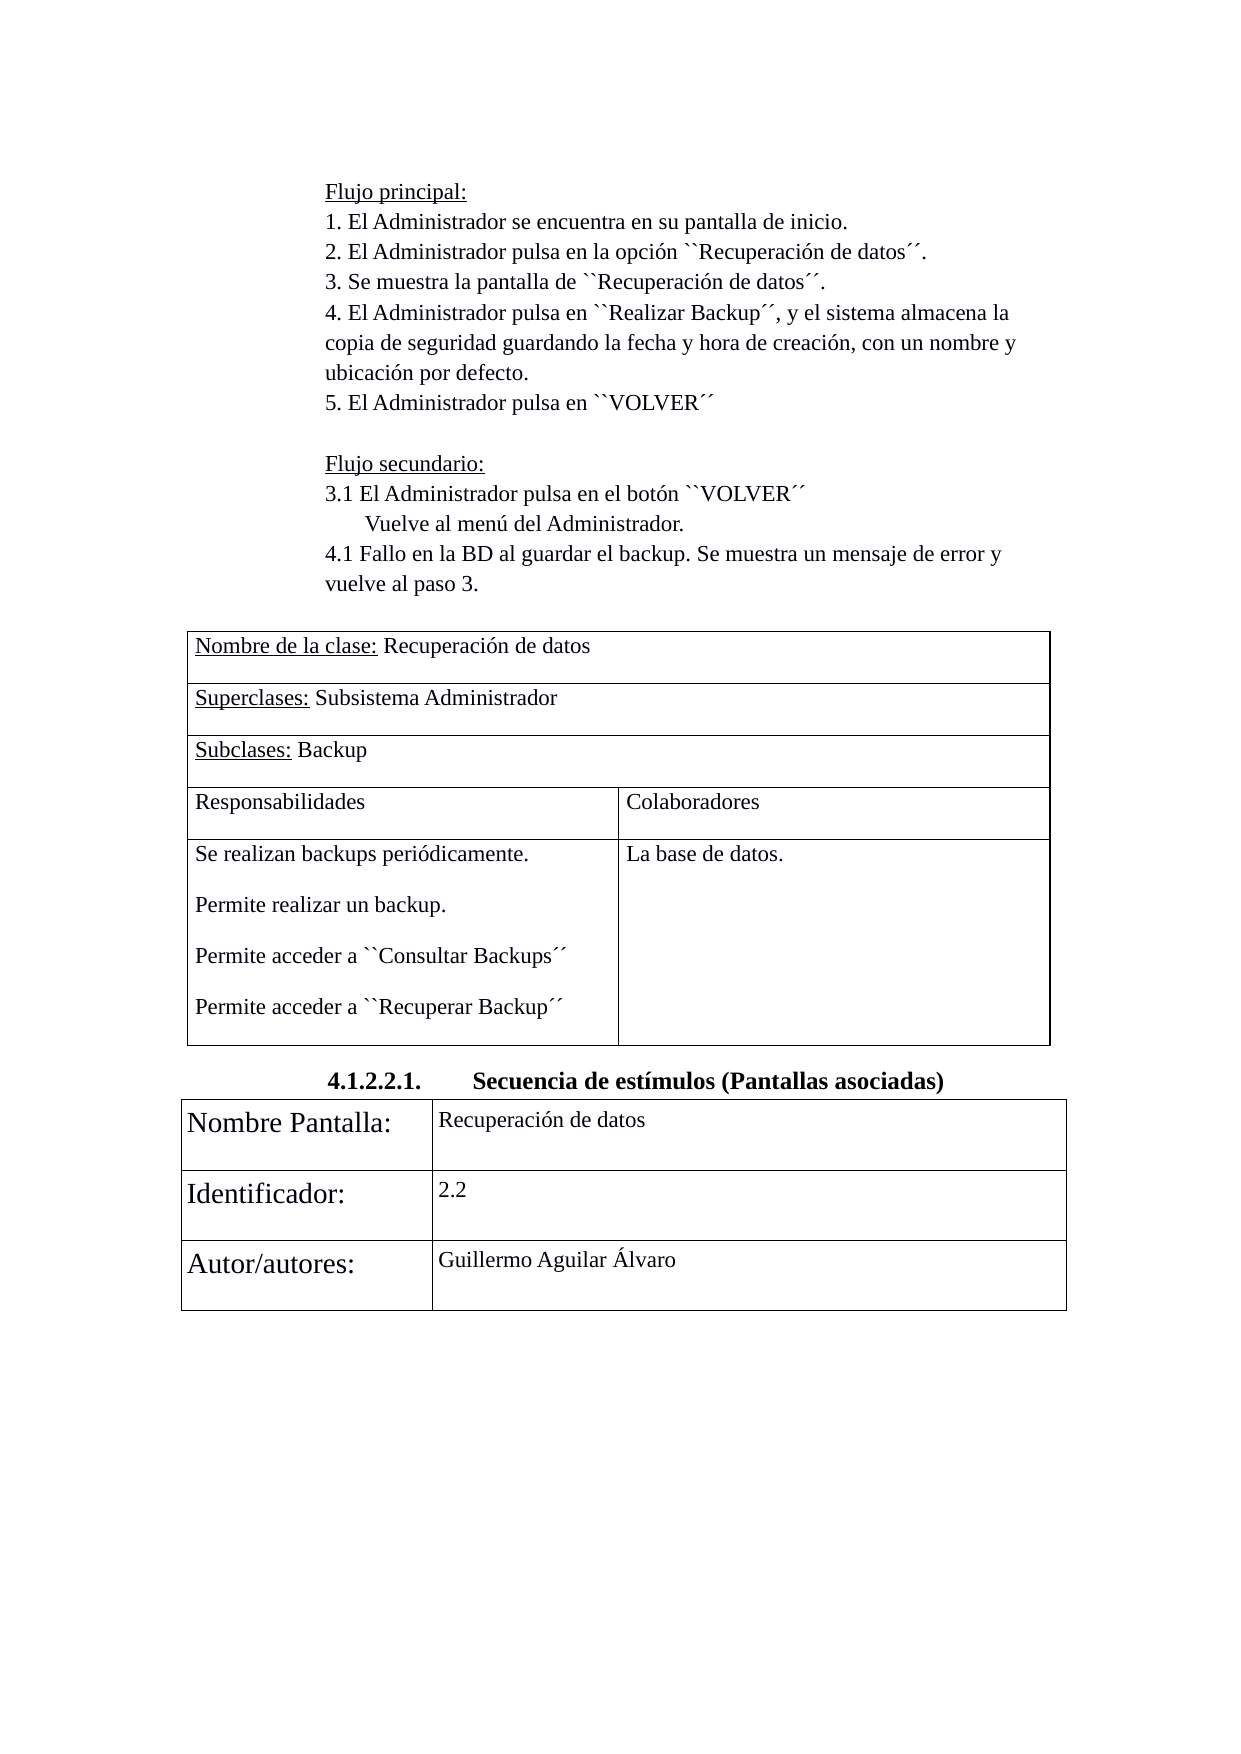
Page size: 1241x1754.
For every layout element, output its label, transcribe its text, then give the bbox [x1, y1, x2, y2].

table_cell Autor/autores: [182, 1241, 432, 1310]
text 3.1 El Administrador pulsa en el botón ``VOLVER´´ [325, 480, 1063, 506]
text 4.1 Fallo en la BD al guardar el backup. Se muestra un mensaje de error y vuelve al paso 3. [325, 540, 1063, 597]
list Secuencia de estímulos (Pantallas asociadas) [327, 1066, 1063, 1095]
table_cell Subclases: Backup [188, 736, 1049, 787]
table_cell Guillermo Aguilar Álvaro [433, 1241, 1066, 1310]
text 3. Se muestra la pantalla de ``Recuperación de datos´´. [325, 268, 1063, 295]
table_cell Colaboradores [619, 788, 1049, 839]
text 4. El Administrador pulsa en ``Realizar Backup´´, y el sistema almacena la copia de seguridad guardando la fecha y hora de creación, con un nombre y ubicación por defecto. [325, 299, 1063, 385]
table_cell Superclases: Subsistema Administrador [188, 684, 1049, 735]
table_cell Se realizan backups periódicamente. Permite realizar un backup. Permite acceder a ``Consultar Backups´´ Permite acceder a ``Recuperar Backup´´ [188, 840, 618, 1044]
table_cell Identificador: [182, 1171, 432, 1240]
text 1. El Administrador se encuentra en su pantalla de inicio. [325, 208, 1063, 234]
text Flujo principal: [325, 178, 1063, 204]
text Flujo secundario: [325, 450, 1063, 476]
text 2. El Administrador pulsa en la opción ``Recuperación de datos´´. [325, 238, 1063, 264]
text Vuelve al menú del Administrador. [325, 510, 1063, 536]
text 5. El Administrador pulsa en ``VOLVER´´ [325, 389, 1063, 416]
table_header Nombre Pantalla: [182, 1100, 432, 1169]
table_cell Responsabilidades [188, 788, 618, 839]
table_header Nombre de la clase: Recuperación de datos [188, 632, 1049, 683]
table_header Recuperación de datos [433, 1100, 1066, 1169]
table_cell 2.2 [433, 1171, 1066, 1240]
table_cell La base de datos. [619, 840, 1049, 1044]
